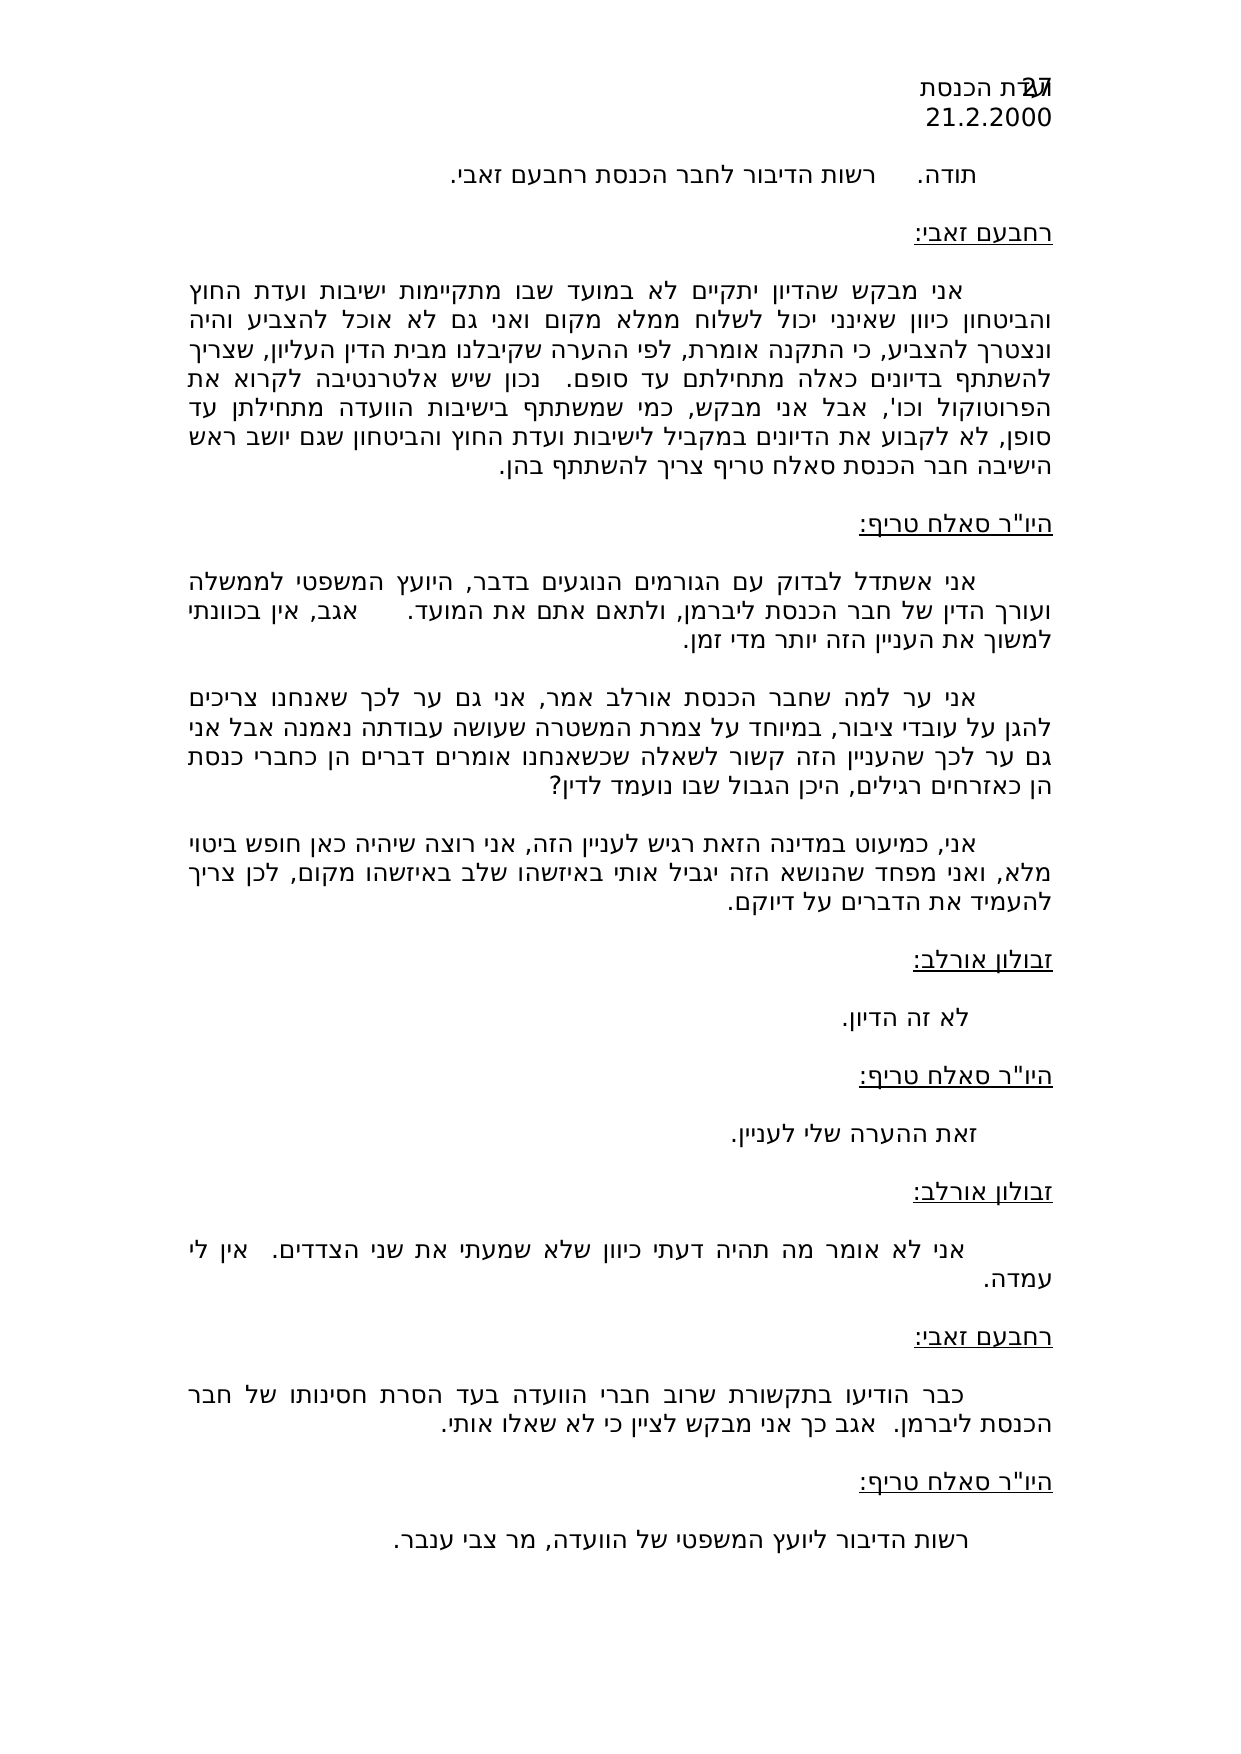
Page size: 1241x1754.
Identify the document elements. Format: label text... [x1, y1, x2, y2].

text אני אשתדל לבדוק עם הגורמים הנוגעים בדבר, היועץ המשפטי לממשלה ועורך הדין של חבר הכנסת ליברמן, ולתאם אתם את המועד. אגב, אין בכוונתי למשוך את העניין הזה יותר מדי זמן. [187, 567, 1053, 655]
text אני, כמיעוט במדינה הזאת רגיש לעניין הזה, אני רוצה שיהיה כאן חופש ביטוי מלא, ואני מפחד שהנושא הזה יגביל אותי באיזשהו שלב באיזשהו מקום, לכן צריך להעמיד את הדברים על דיוקם. [187, 829, 1053, 916]
text זבולון אורלב: [187, 1177, 1053, 1206]
text רחבעם זאבי: [187, 1322, 1053, 1351]
text אני לא אומר מה תהיה דעתי כיוון שלא שמעתי את שני הצדדים. אין לי עמדה. [187, 1235, 1053, 1293]
text היו"ר סאלח טריף: [187, 1467, 1053, 1496]
text תודה. רשות הדיבור לחבר הכנסת רחבעם זאבי. [187, 161, 1053, 190]
text היו"ר סאלח טריף: [187, 1061, 1053, 1090]
text היו"ר סאלח טריף: [187, 509, 1053, 538]
text לא זה הדיון. [187, 1003, 1053, 1032]
text רחבעם זאבי: [187, 218, 1053, 248]
text כבר הודיעו בתקשורת שרוב חברי הוועדה בעד הסרת חסינותו של חבר הכנסת ליברמן. אגב כך אני מבקש לציין כי לא שאלו אותי. [187, 1380, 1053, 1438]
text זבולון אורלב: [187, 945, 1053, 974]
text זאת ההערה שלי לעניין. [187, 1119, 1053, 1148]
text אני מבקש שהדיון יתקיים לא במועד שבו מתקיימות ישיבות ועדת החוץ והביטחון כיוון שאינני יכול לשלוח ממלא מקום ואני גם לא אוכל להצביע והיה ונצטרך להצביע, כי התקנה אומרת, לפי ההערה שקיבלנו מבית הדין העליון, שצריך להשתתף בדיונים כאלה מתחילתם עד סופם. נכון שיש אלטרנטיבה לקרוא את הפרוטוקול וכו', אבל אני מבקש, כמי שמשתתף בישיבות הוועדה מתחילתן עד סופן, לא לקבוע את הדיונים במקביל לישיבות ועדת החוץ והביטחון שגם יושב ראש הישיבה חבר הכנסת סאלח טריף צריך להשתתף בהן. [187, 276, 1053, 481]
text רשות הדיבור ליועץ המשפטי של הוועדה, מר צבי ענבר. [187, 1525, 1053, 1554]
text אני ער למה שחבר הכנסת אורלב אמר, אני גם ער לכך שאנחנו צריכים להגן על עובדי ציבור, במיוחד על צמרת המשטרה שעושה עבודתה נאמנה אבל אני גם ער לכך שהעניין הזה קשור לשאלה שכשאנחנו אומרים דברים הן כחברי כנסת הן כאזרחים רגילים, היכן הגבול שבו נועמד לדין? [187, 683, 1053, 800]
